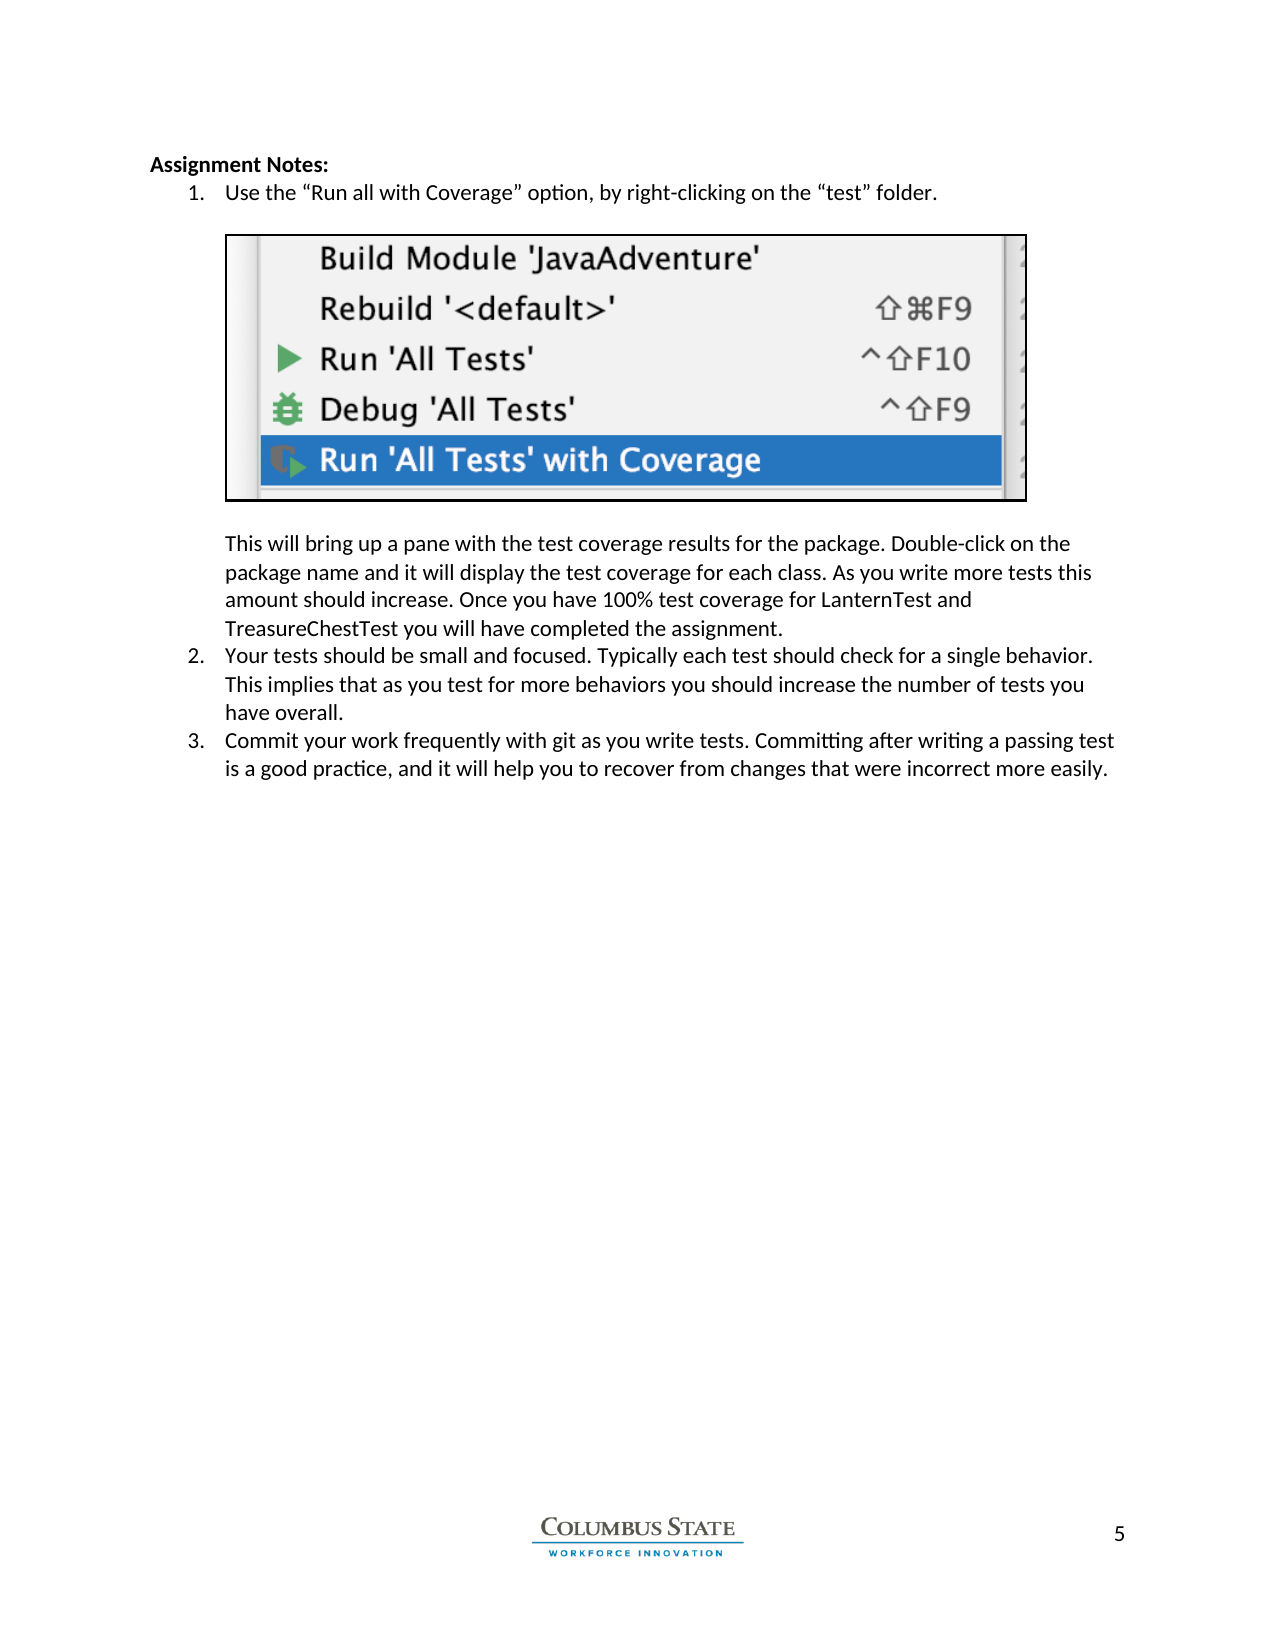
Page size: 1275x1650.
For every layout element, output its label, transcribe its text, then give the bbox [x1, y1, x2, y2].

picture [513, 1500, 762, 1574]
list Use the “Run all with Coverage” option, by right-clicking on the “test” folder. [187, 178, 1125, 206]
picture [227, 236, 1025, 499]
list Your tests should be small and focused. Typically each test should check for a single behavior. This implies that as you test for more behaviors you should increase the number of tests you have overall. [187, 642, 1125, 726]
text This will bring up a pane with the test coverage results for the package. Double-click on the package name and it will display the test coverage for each class. As you write more tests this amount should increase. Once you have 100% test coverage for LanternTest and TreasureChestTest you will have completed the assignment. [225, 529, 1125, 642]
text Assignment Notes: [150, 150, 1125, 178]
list Commit your work frequently with git as you write tests. Committing after writing a passing test is a good practice, and it will help you to recover from changes that were incorrect more easily. [187, 726, 1125, 782]
